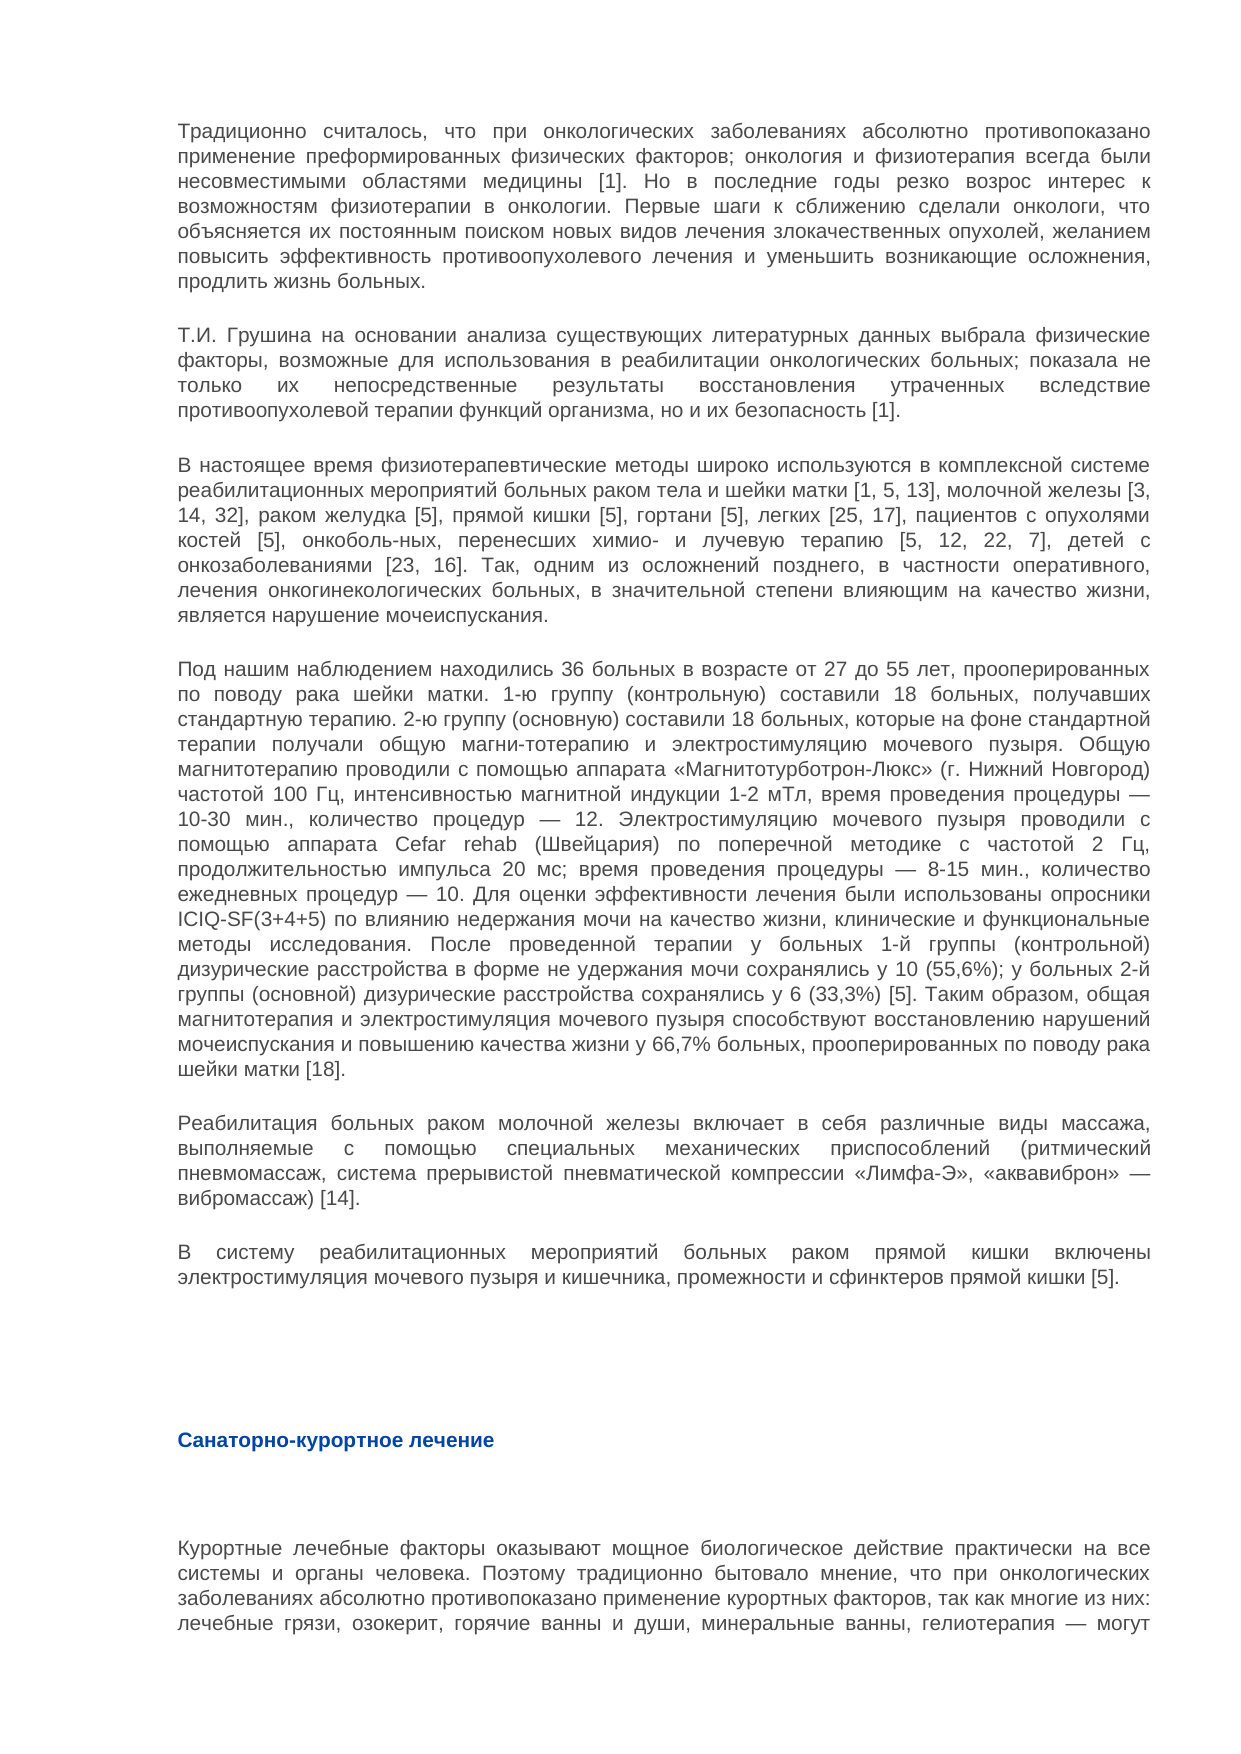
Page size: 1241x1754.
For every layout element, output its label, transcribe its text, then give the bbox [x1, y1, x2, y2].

text Под нашим наблюдением находились 36 больных в возрасте от 27 до 55 лет, прооперированных по поводу рака шейки матки. 1-ю группу (контрольную) составили 18 больных, получавших стандартную терапию. 2-ю группу (основную) составили 18 больных, которые на фоне стандартной терапии получали общую магни-тотерапию и электростимуляцию мочевого пузыря. Общую магнитотерапию проводили с помощью аппарата «Магнитотурботрон-Люкс» (г. Нижний Новгород) частотой 100 Гц, интенсивностью магнитной индукции 1-2 мТл, время проведения процедуры — 10-30 мин., количество процедур — 12. Электростимуляцию мочевого пузыря проводили с помощью аппарата Cefar rehab (Швейцария) по поперечной методике с частотой 2 Гц, продолжительностью импульса 20 мс; время проведения процедуры — 8-15 мин., количество ежедневных процедур — 10. Для оценки эффективности лечения были использованы опросники ICIQ-SF(3+4+5) по влиянию недержания мочи на качество жизни, клинические и функциональные методы исследования. После проведенной терапии у больных 1-й группы (контрольной) дизурические расстройства в форме не удержания мочи сохранялись у 10 (55,6%); у больных 2-й группы (основной) дизурические расстройства сохранялись у 6 (33,3%) [5]. Таким образом, общая магнитотерапия и электростимуляция мочевого пузыря способствуют восстановлению нарушений мочеиспускания и повышению качества жизни у 66,7% больных, прооперированных по поводу рака шейки матки [18]. [177, 656, 1152, 1081]
text В настоящее время физиотерапевтические методы широко используются в комплексной системе реабилитационных мероприятий больных раком тела и шейки матки [1, 5, 13], молочной железы [3, 14, 32], раком желудка [5], прямой кишки [5], гортани [5], легких [25, 17], пациентов с опухолями костей [5], онкоболь-ных, перенесших химио- и лучевую терапию [5, 12, 22, 7], детей с онкозаболеваниями [23, 16]. Так, одним из осложнений позднего, в частности оперативного, лечения онкогинекологических больных, в значительной степени влияющим на качество жизни, является нарушение мочеиспускания. [177, 451, 1152, 626]
text В систему реабилитационных мероприятий больных раком прямой кишки включены электростимуляция мочевого пузыря и кишечника, промежности и сфинктеров прямой кишки [5]. [177, 1239, 1152, 1289]
text Т.И. Грушина на основании анализа существующих литературных данных выбрала физические факторы, возможные для использования в реабилитации онкологических больных; показала не только их непосредственные результаты восстановления утраченных вследствие противоопухолевой терапии функций организма, но и их безопасность [1]. [177, 322, 1152, 422]
text Санаторно-курортное лечение [177, 1426, 1152, 1451]
text Традиционно считалось, что при онкологических заболеваниях абсолютно противопоказано применение преформированных физических факторов; онкология и физиотерапия всегда были несовместимыми областями медицины [1]. Но в последние годы резко возрос интерес к возможностям физиотерапии в онкологии. Первые шаги к сближению сделали онкологи, что объясняется их постоянным поиском новых видов лечения злокачественных опухолей, желанием повысить эффективность противоопухолевого лечения и уменьшить возникающие осложнения, продлить жизнь больных. [177, 118, 1152, 293]
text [177, 1535, 1152, 1635]
text Реабилитация больных раком молочной железы включает в себя различные виды массажа, выполняемые с помощью специальных механических приспособлений (ритмический пневмомассаж, система прерывистой пневматической компрессии «Лимфа-Э», «аквавиброн» — вибромассаж) [14]. [177, 1110, 1152, 1210]
